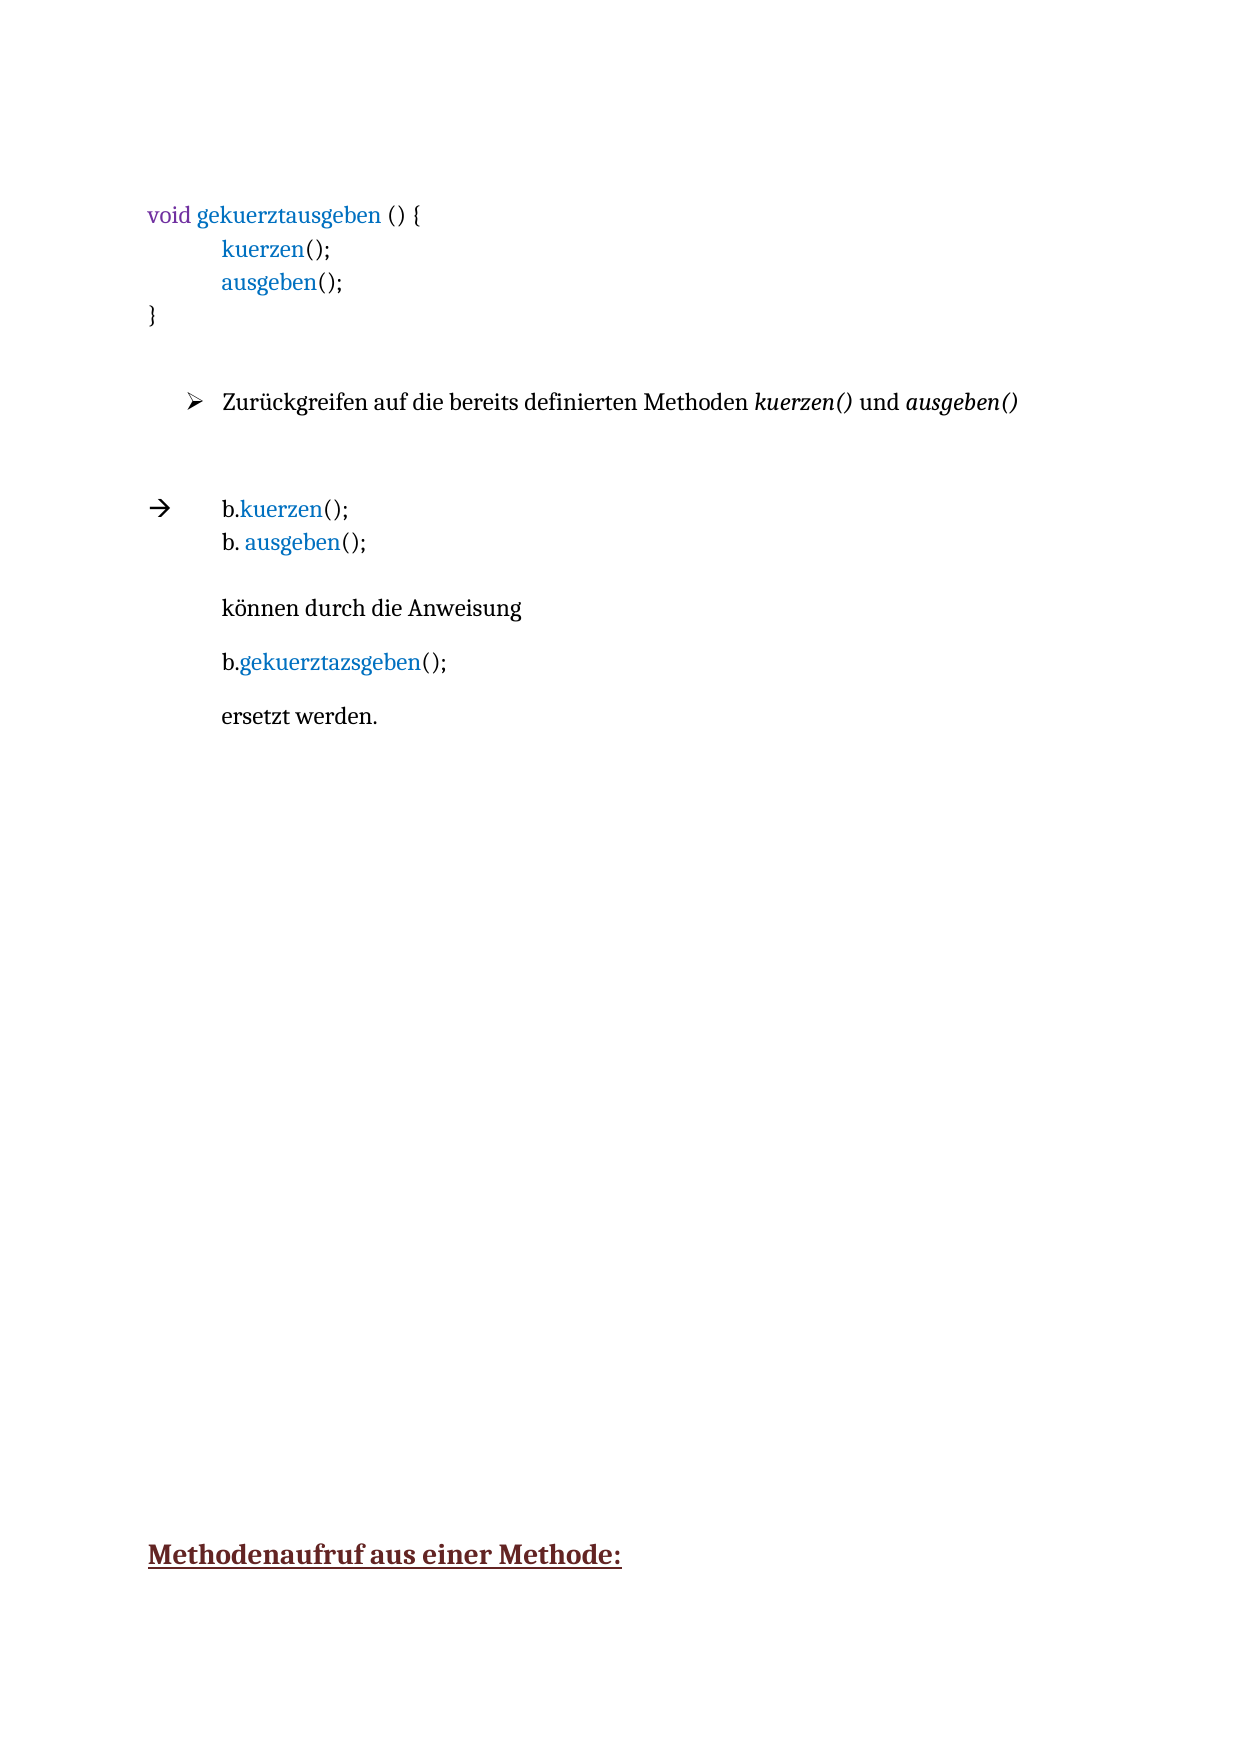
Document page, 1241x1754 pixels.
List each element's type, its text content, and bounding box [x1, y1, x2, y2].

text Methodenaufruf aus einer Methode: [148, 1538, 1093, 1572]
text b.gekuerztazsgeben(); [148, 648, 1093, 677]
list Zurückgreifen auf die bereits definierten Methoden kuerzen() und ausgeben() [185, 387, 1093, 416]
text kuerzen(); ausgeben(); [148, 234, 1093, 296]
text } [148, 301, 1093, 329]
text können durch die Anweisung [148, 594, 1093, 623]
text ersetzt werden. [148, 702, 1093, 731]
text void gekuerztausgeben () { [148, 201, 1093, 230]
text b.kuerzen(); [148, 495, 1093, 524]
text b. ausgeben(); [148, 528, 1093, 557]
